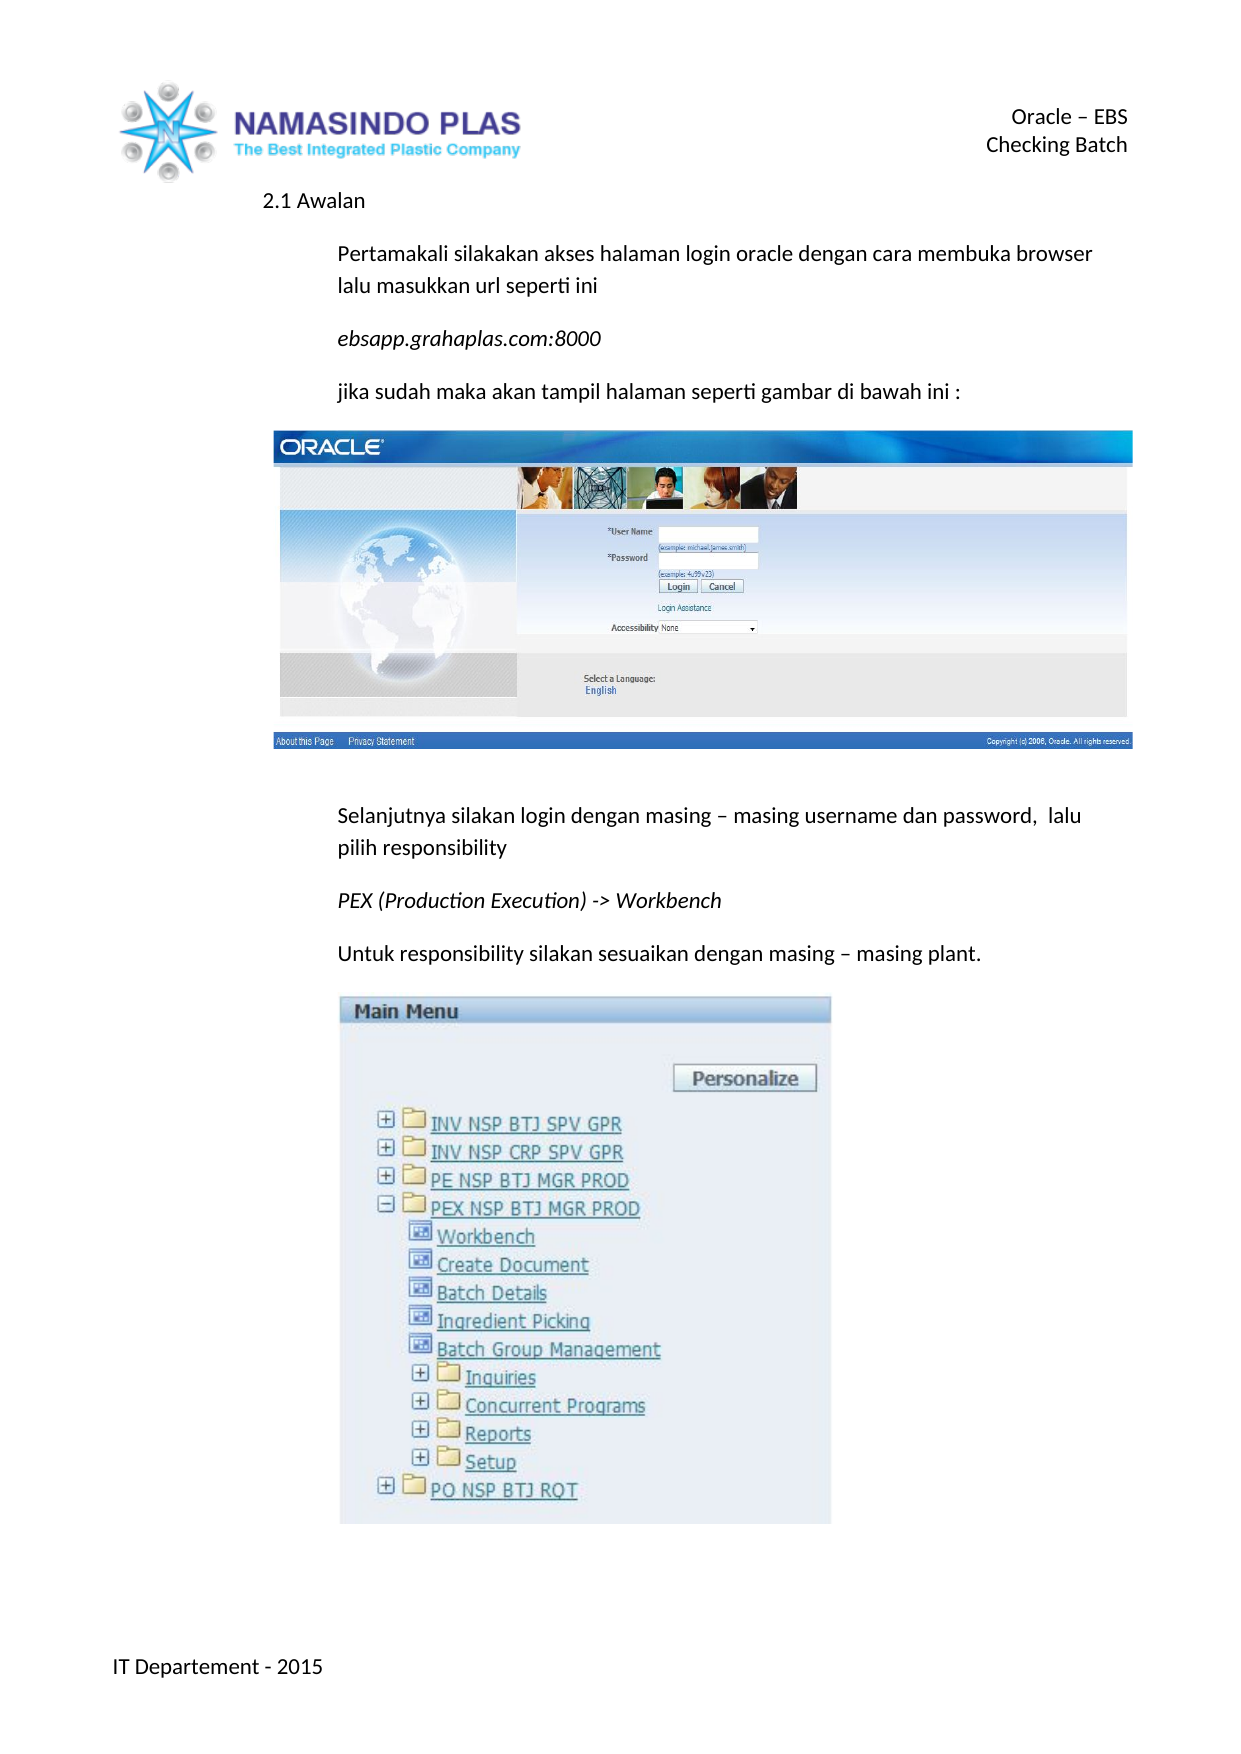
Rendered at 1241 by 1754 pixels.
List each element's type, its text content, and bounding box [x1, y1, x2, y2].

picture [112, 75, 533, 188]
text Pertamakali silakakan akses halaman login oracle dengan cara membuka browser lalu masukkan url seperti ini [337, 239, 1128, 299]
picture [337, 992, 833, 1524]
text jika sudah maka akan tampil halaman seperti gambar di bawah ini : [337, 377, 1128, 405]
text 2.1 Awalan [262, 186, 1128, 214]
text PEX (Production Execution) -> Workbench [337, 886, 1128, 914]
picture [273, 430, 1133, 749]
text ebsapp.grahaplas.com:8000 [337, 324, 1128, 352]
text Untuk responsibility silakan sesuaikan dengan masing – masing plant. [337, 939, 1128, 967]
text Selanjutnya silakan login dengan masing – masing username dan password, lalu pilih responsibility [337, 801, 1128, 861]
